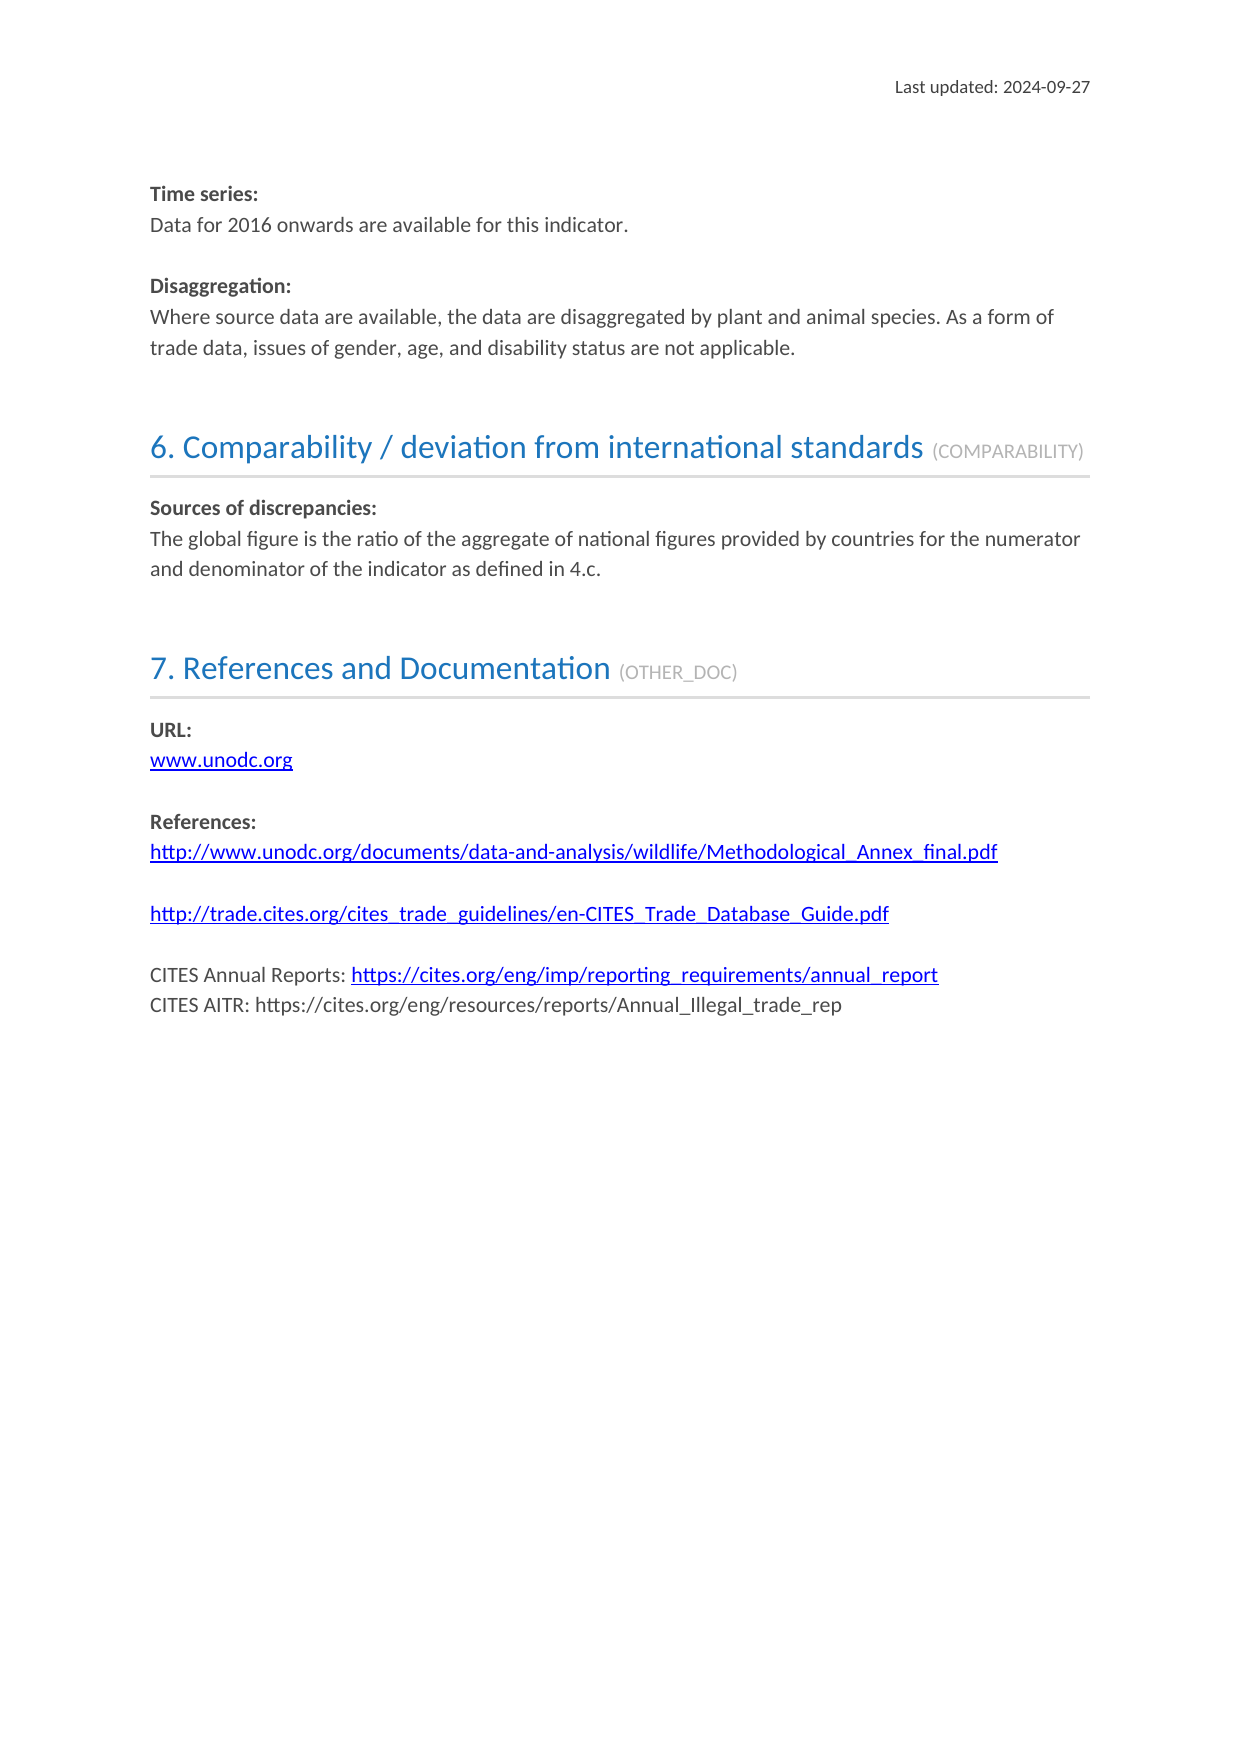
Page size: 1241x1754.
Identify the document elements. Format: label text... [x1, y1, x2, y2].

text Sources of discrepancies: [150, 494, 1090, 521]
text CITES AITR: https://cites.org/eng/resources/reports/Annual_Illegal_trade_rep [150, 992, 1090, 1018]
text Disaggregation: [150, 272, 1090, 299]
text Where source data are available, the data are disaggregated by plant and animal species. As a form of trade data, issues of gender, age, and disability status are not applicable. [150, 303, 1090, 360]
text Time series: [150, 181, 1090, 207]
text http://www.unodc.org/documents/data-and-analysis/wildlife/Methodological_Annex_final.pdf [150, 838, 1090, 865]
text The global figure is the ratio of the aggregate of national figures provided by countries for the numerator and denominator of the indicator as defined in 4.c. [150, 525, 1090, 582]
text CITES Annual Reports: https://cites.org/eng/imp/reporting_requirements/annual_report [150, 961, 1090, 988]
text URL: [150, 716, 1090, 743]
text www.unodc.org [150, 747, 1090, 773]
text References: [150, 808, 1090, 834]
text Data for 2016 onwards are available for this indicator. [150, 211, 1090, 238]
text http://trade.cites.org/cites_trade_guidelines/en-CITES_Trade_Database_Guide.pdf [150, 900, 1090, 926]
text 6. Comparability / deviation from international standards (COMPARABILITY) [150, 426, 1090, 475]
text 7. References and Documentation (OTHER_DOC) [150, 647, 1090, 696]
